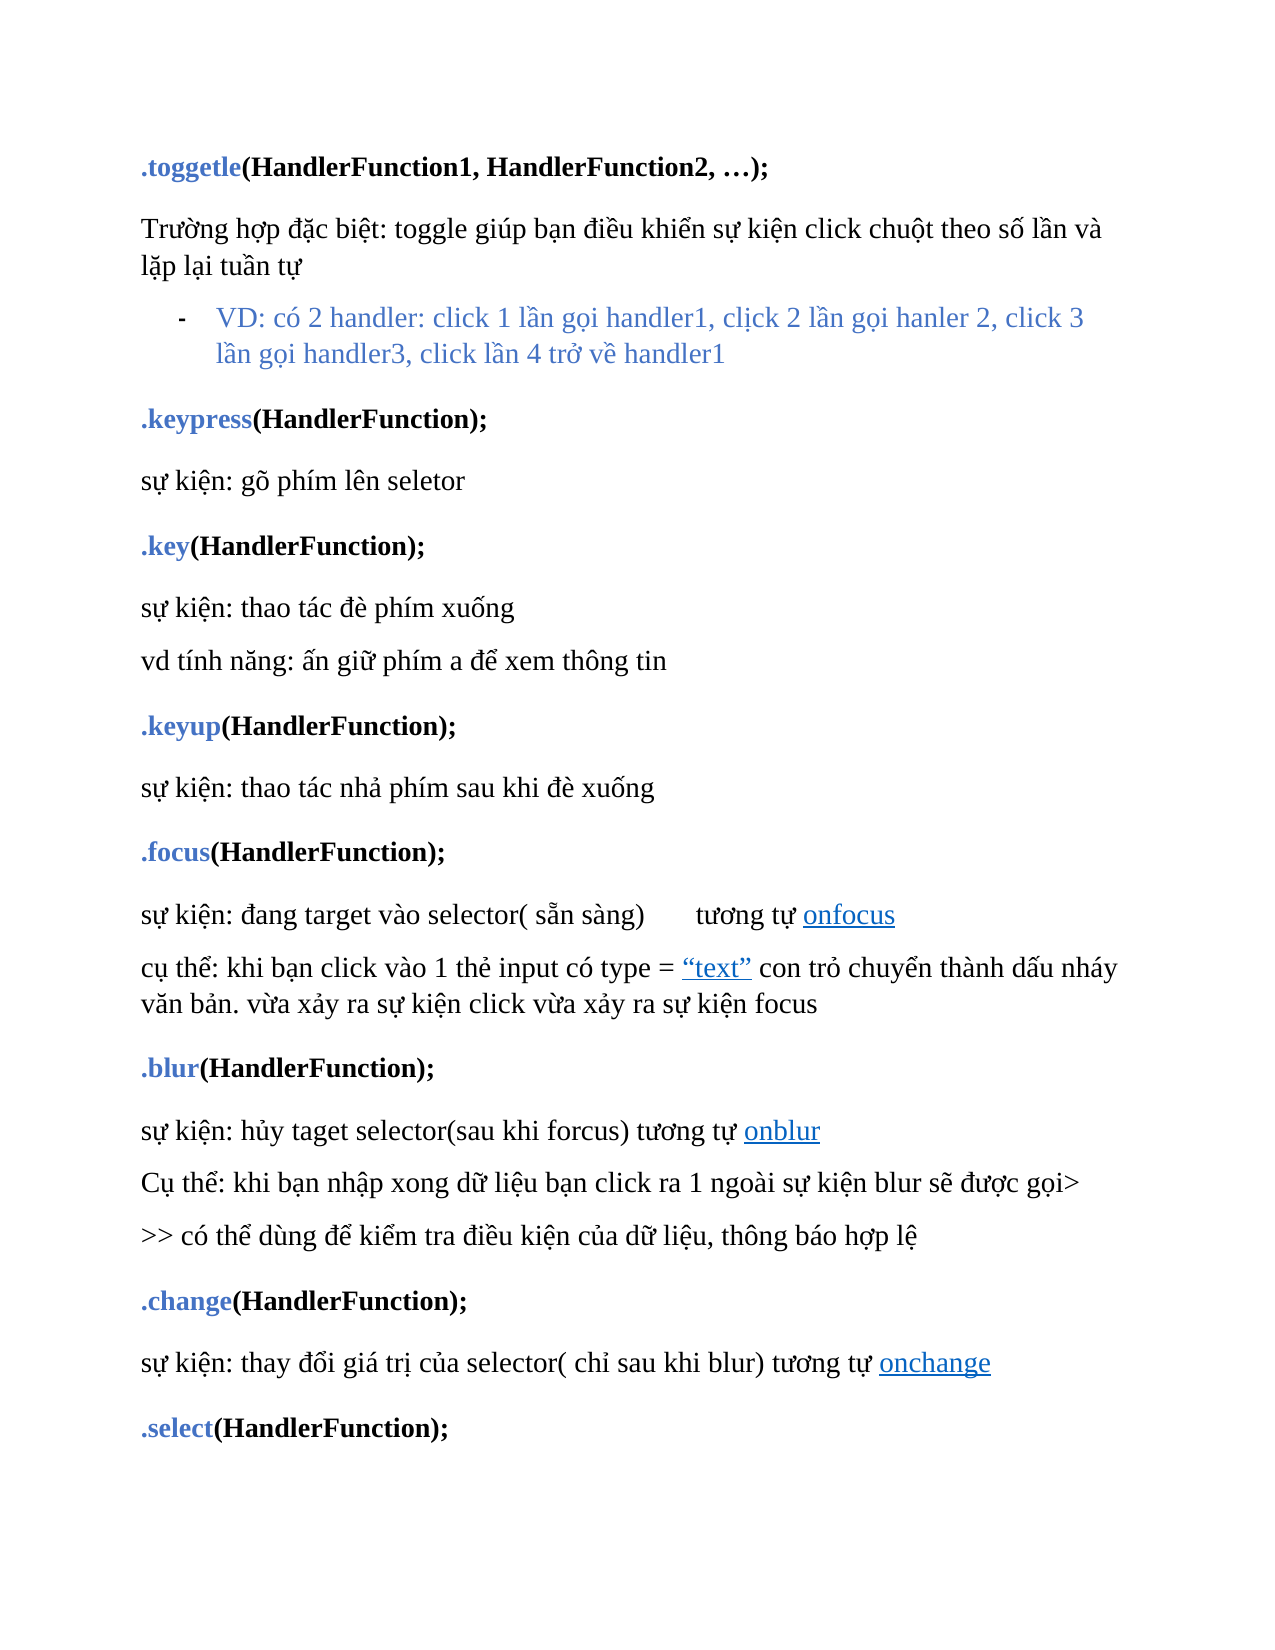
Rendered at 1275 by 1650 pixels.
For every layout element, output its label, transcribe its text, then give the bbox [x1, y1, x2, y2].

subtitle .keypress(HandlerFunction); [141, 402, 1125, 434]
text sự kiện: đang target vào selector( sẵn sàng) tương tự onfocus [141, 897, 1125, 931]
text Cụ thể: khi bạn nhập xong dữ liệu bạn click ra 1 ngoài sự kiện blur sẽ được gọi> [141, 1166, 1125, 1199]
subtitle .focus(HandlerFunction); [141, 835, 1125, 868]
subtitle .blur(HandlerFunction); [141, 1051, 1125, 1084]
text vd tính năng: ấn giữ phím a để xem thông tin [141, 643, 1125, 677]
text sự kiện: hủy taget selector(sau khi forcus) tương tự onblur [141, 1113, 1125, 1146]
subtitle .toggetle(HandlerFunction1, HandlerFunction2, …); [141, 150, 1125, 182]
text cụ thể: khi bạn click vào 1 thẻ input có type = “text” con trỏ chuyển thành dấu nháy văn bản. vừa xảy ra sự kiện click vừa xảy ra sự kiện focus [141, 950, 1125, 1019]
subtitle .key(HandlerFunction); [141, 529, 1125, 561]
subtitle .select(HandlerFunction); [141, 1411, 1125, 1443]
list VD: có 2 handler: click 1 lần gọi handler1, clịck 2 lần gọi hanler 2, click 3 lần gọi handler3, click lần 4 trở về handler1 [178, 301, 1125, 370]
text sự kiện: thao tác nhả phím sau khi đè xuống [141, 770, 1125, 804]
text Trường hợp đặc biệt: toggle giúp bạn điều khiển sự kiện click chuột theo số lần và lặp lại tuần tự [141, 212, 1125, 281]
subtitle .change(HandlerFunction); [141, 1284, 1125, 1316]
text sự kiện: thay đổi giá trị của selector( chỉ sau khi blur) tương tự onchange [141, 1345, 1125, 1379]
subtitle .keyup(HandlerFunction); [141, 708, 1125, 741]
text >> có thể dùng để kiểm tra điều kiện của dữ liệu, thông báo hợp lệ [141, 1218, 1125, 1252]
text sự kiện: thao tác đè phím xuống [141, 590, 1125, 624]
text sự kiện: gõ phím lên seletor [141, 463, 1125, 497]
